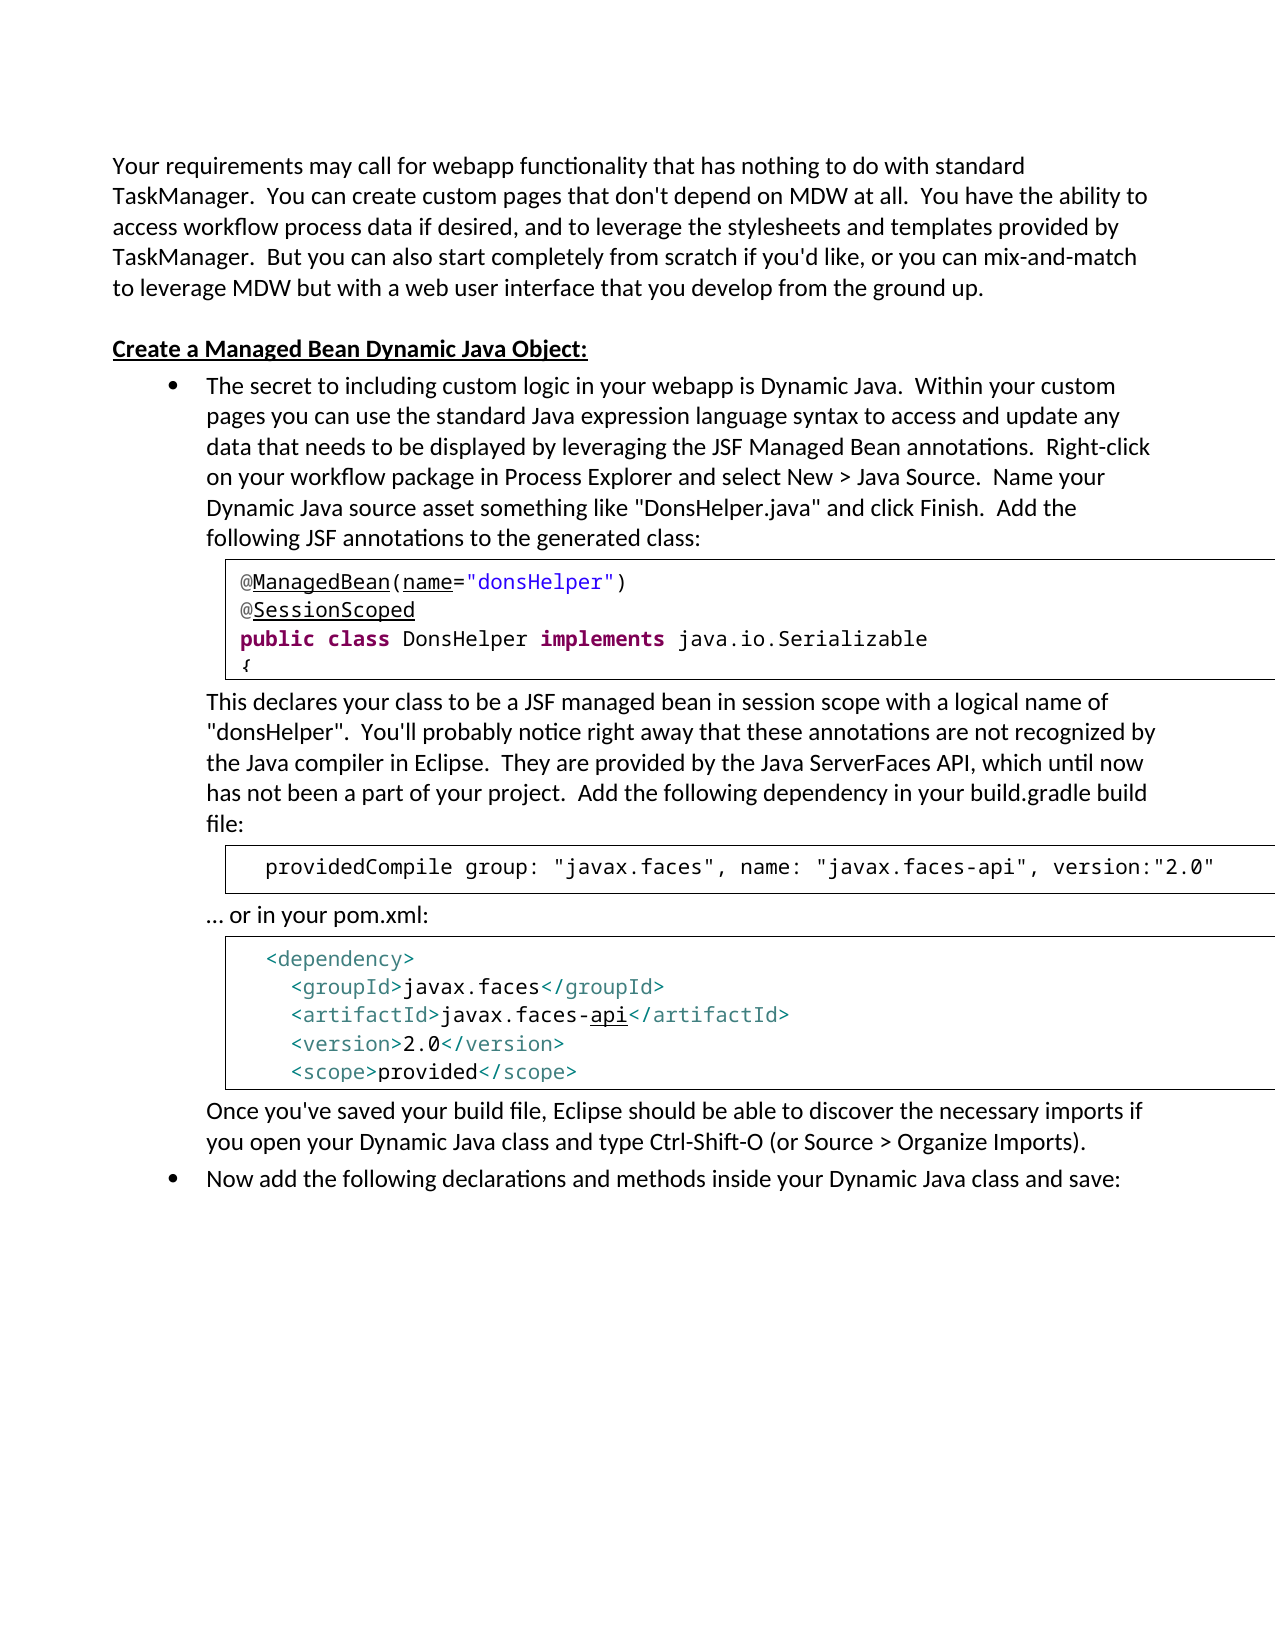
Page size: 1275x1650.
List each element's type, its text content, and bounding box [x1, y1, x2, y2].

list The secret to including custom logic in your webapp is Dynamic Java. Within your custom pages you can use the standard Java expression language syntax to access and update any data that needs to be displayed by leveraging the JSF Managed Bean annotations. Right-click on your workflow package in Process Explorer and select New > Java Source. Name your Dynamic Java source asset something like "DonsHelper.java" and click Finish. Add the following JSF annotations to the generated class: [169, 370, 1162, 553]
text … or in your pom.xml: [206, 899, 1162, 930]
list Now add the following declarations and methods inside your Dynamic Java class and save: [169, 1163, 1162, 1193]
text Create a Managed Bean Dynamic Java Object: [112, 333, 1162, 364]
text This declares your class to be a JSF managed bean in session scope with a logical name of "donsHelper". You'll probably notice right away that these annotations are not recognized by the Java compiler in Eclipse. They are provided by the Java ServerFaces API, which until now has not been a part of your project. Add the following dependency in your build.gradle build file: [206, 686, 1162, 838]
text Your requirements may call for webapp functionality that has nothing to do with standard TaskManager. You can create custom pages that don't depend on MDW at all. You have the ability to access workflow process data if desired, and to leverage the stylesheets and templates provided by TaskManager. But you can also start completely from scratch if you'd like, or you can mix-and-match to leverage MDW but with a web user interface that you develop from the ground up. [112, 150, 1162, 303]
text Once you've saved your build file, Eclipse should be able to discover the necessary imports if you open your Dynamic Java class and type Ctrl-Shift-O (or Source > Organize Imports). [206, 1096, 1162, 1157]
